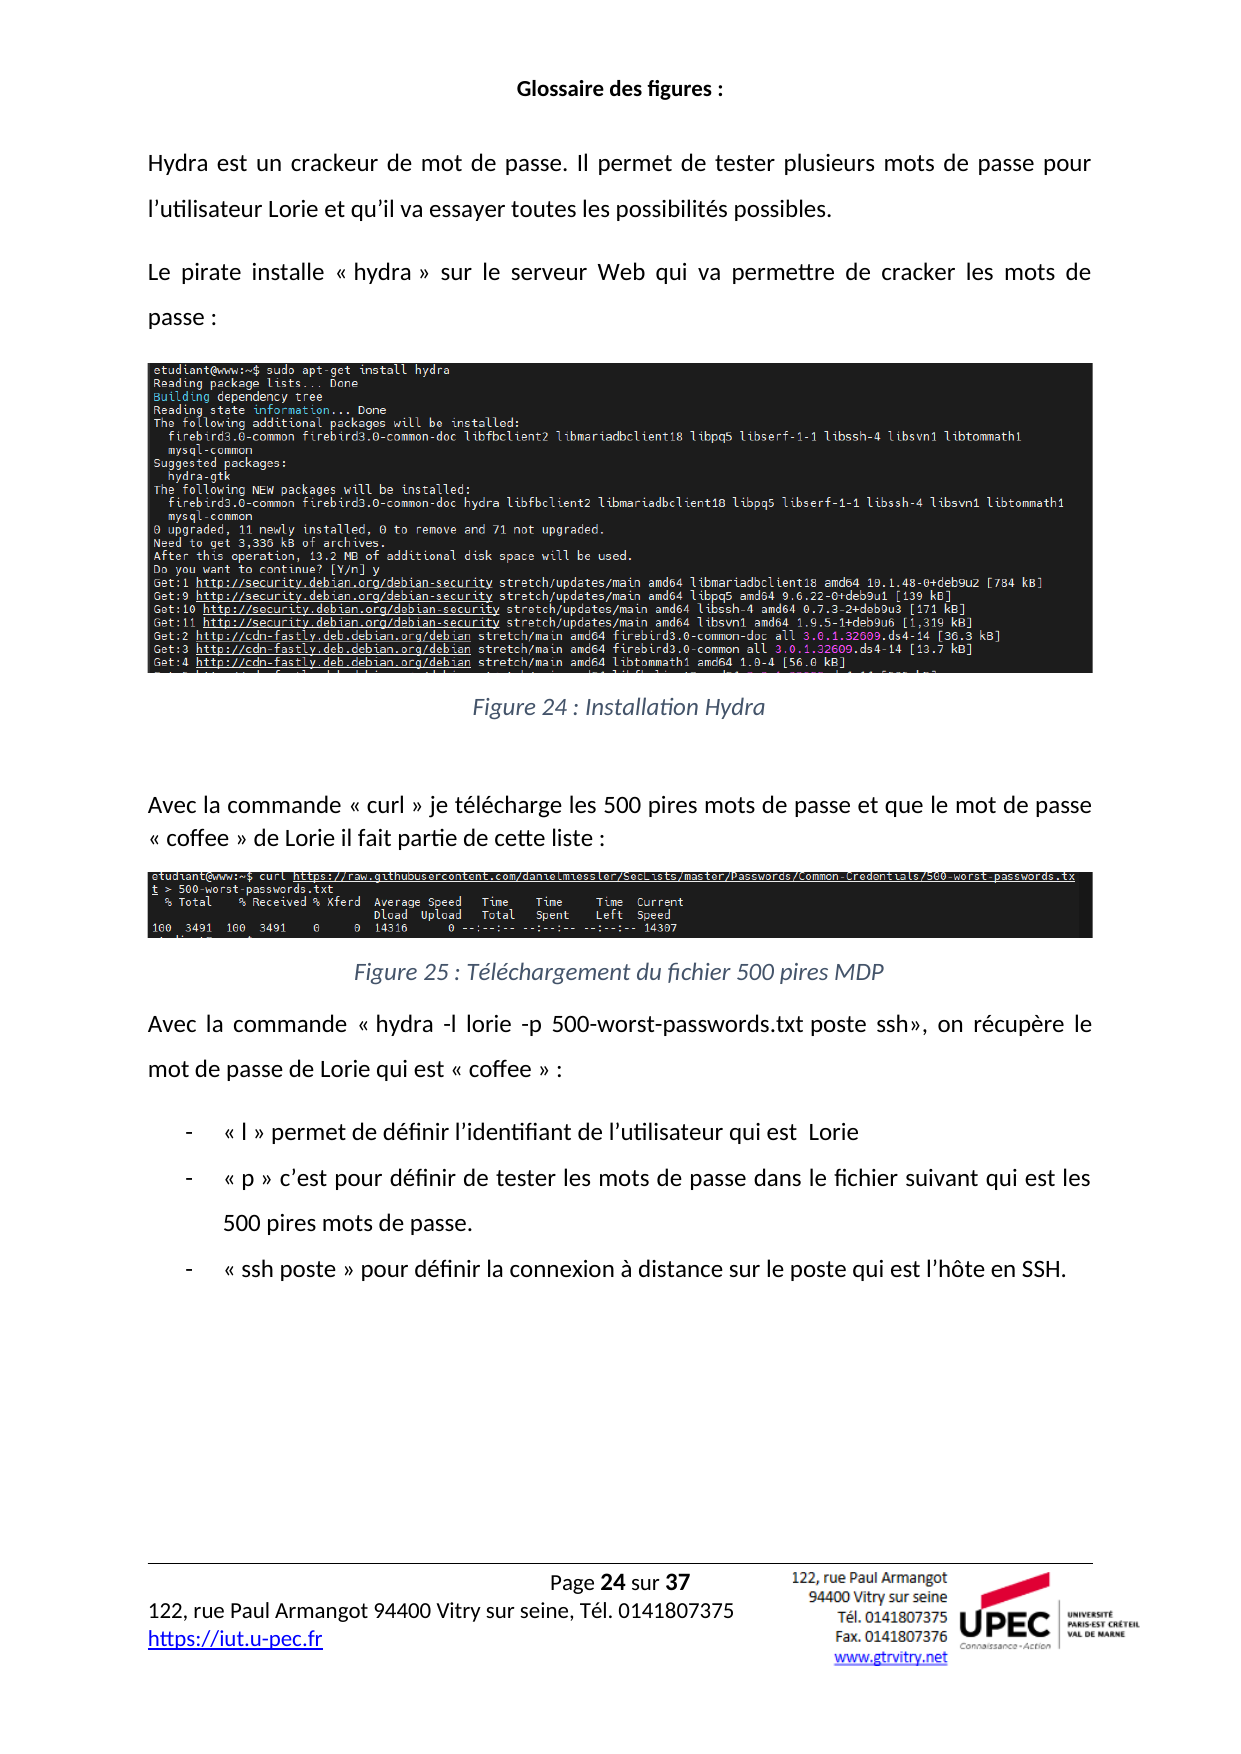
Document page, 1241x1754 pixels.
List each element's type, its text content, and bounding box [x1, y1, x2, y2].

list « ssh poste » pour définir la connexion à distance sur le poste qui est l’hôte en SSH. [185, 1253, 1093, 1284]
text Figure 24 : Installation Hydra [148, 691, 1093, 722]
list « p » c’est pour définir de tester les mots de passe dans le fichier suivant qui est les 500 pires mots de passe. [185, 1162, 1093, 1238]
picture [147, 872, 1093, 938]
text Hydra est un crackeur de mot de passe. Il permet de tester plusieurs mots de passe pour l’utilisateur Lorie et qu’il va essayer toutes les possibilités possibles. [148, 148, 1093, 224]
text Avec la commande « hydra -l lorie -p 500-worst-passwords.txt poste ssh», on récupère le mot de passe de Lorie qui est « coffee » : [148, 1008, 1093, 1084]
picture [792, 1572, 1140, 1666]
text Le pirate installe « hydra » sur le serveur Web qui va permettre de cracker les mots de passe : [148, 256, 1093, 332]
text Figure 25 : Téléchargement du fichier 500 pires MDP [148, 956, 1093, 987]
picture [147, 363, 1093, 673]
list « l » permet de définir l’identifiant de l’utilisateur qui est Lorie [185, 1116, 1093, 1146]
text Avec la commande « curl » je télécharge les 500 pires mots de passe et que le mot de passe « coffee » de Lorie il fait partie de cette liste : [148, 789, 1093, 853]
